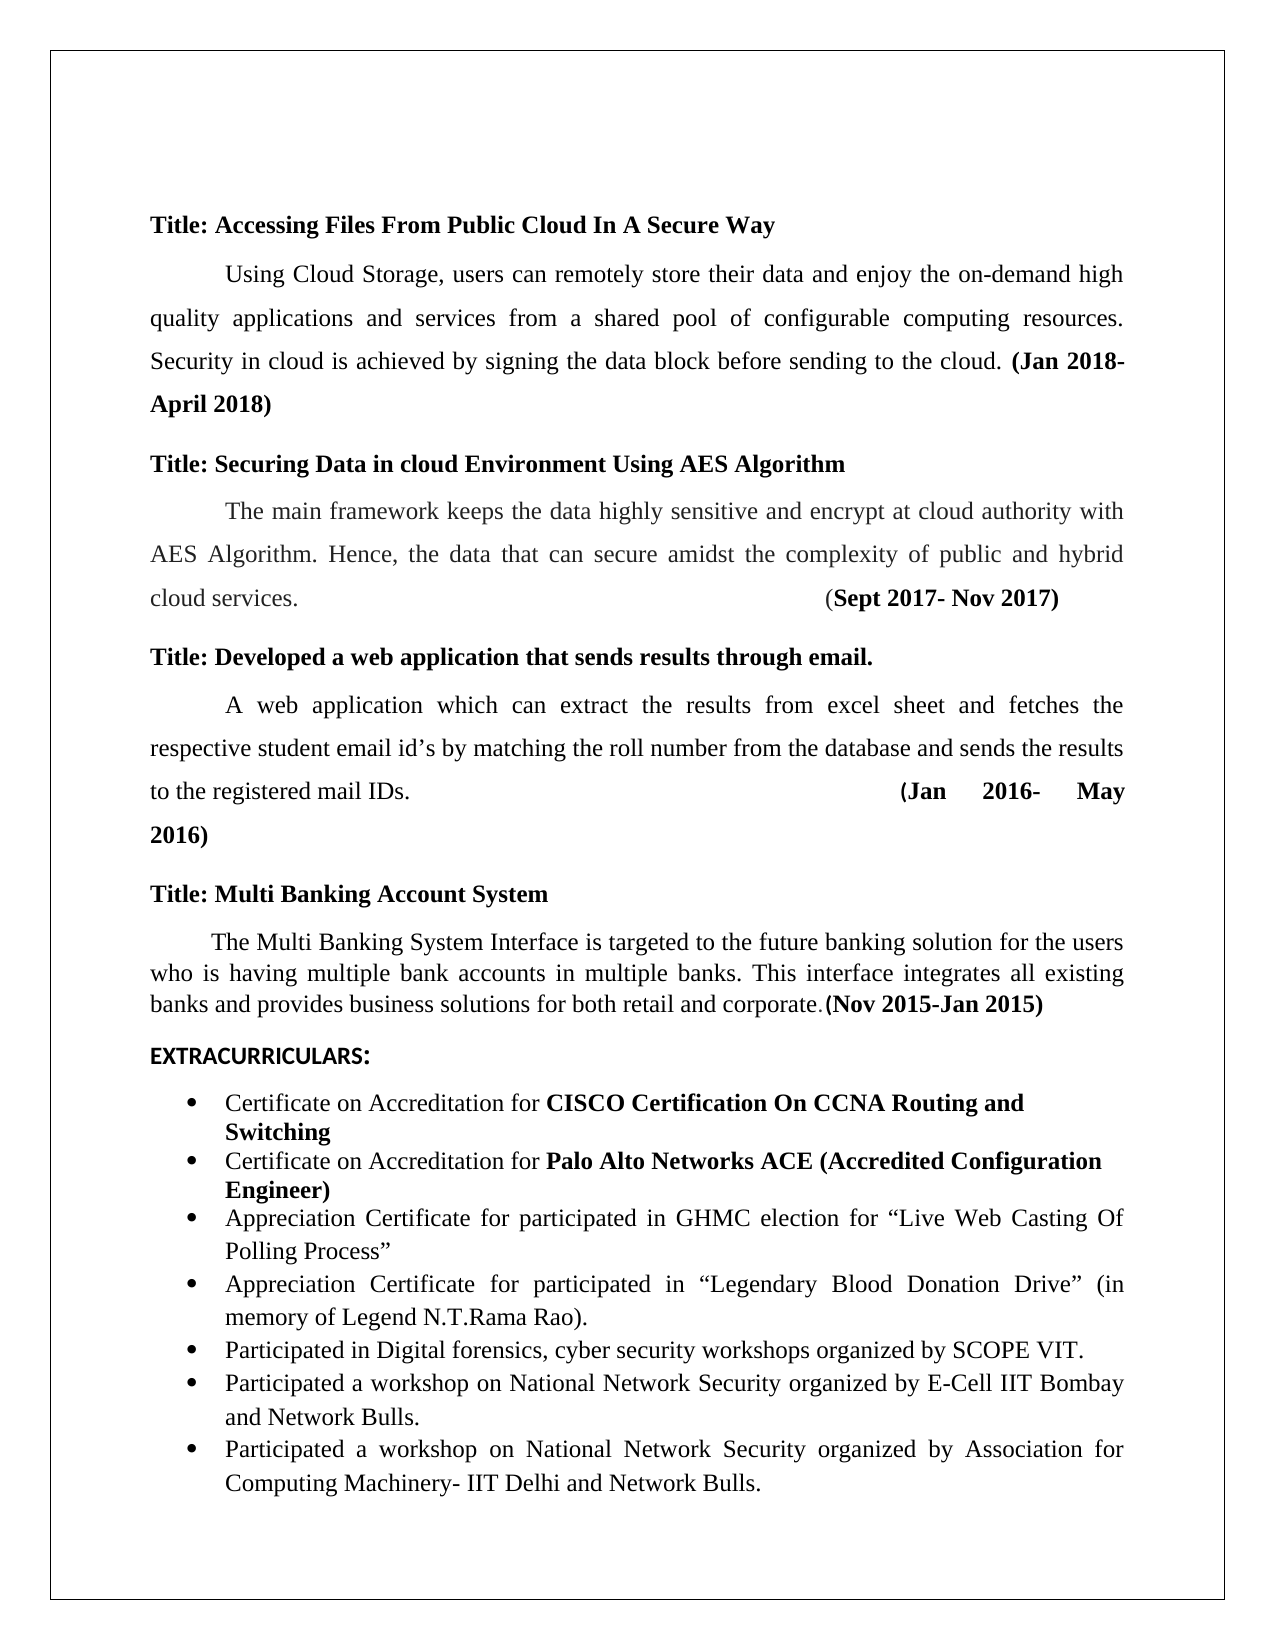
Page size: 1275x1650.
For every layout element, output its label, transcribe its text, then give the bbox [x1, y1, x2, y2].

text Title: Developed a web application that sends results through email. [150, 642, 1125, 671]
list Appreciation Certificate for participated in “Legendary Blood Donation Drive” (in memory of Legend N.T.Rama Rao). [187, 1269, 1125, 1331]
text Title: Accessing Files From Public Cloud In A Secure Way [150, 210, 1125, 238]
text The main framework keeps the data highly sensitive and encrypt at cloud authority with AES Algorithm. Hence, the data that can secure amidst the complexity of public and hybrid cloud services. (Sept 2017- Nov 2017) [150, 496, 1125, 611]
text Title: Multi Banking Account System [150, 879, 1125, 908]
text Title: Securing Data in cloud Environment Using AES Algorithm [150, 449, 1125, 477]
list Certificate on Accreditation for Palo Alto Networks ACE (Accredited Configuration Engineer) [187, 1146, 1125, 1203]
list Participated a workshop on National Network Security organized by Association for Computing Machinery- IIT Delhi and Network Bulls. [187, 1434, 1125, 1496]
list Certificate on Accreditation for CISCO Certification On CCNA Routing and Switching [187, 1088, 1125, 1146]
list Participated a workshop on National Network Security organized by E-Cell IIT Bombay and Network Bulls. [187, 1368, 1125, 1430]
text Using Cloud Storage, users can remotely store their data and enjoy the on-demand high quality applications and services from a shared pool of configurable computing resources. Security in cloud is achieved by signing the data block before sending to the cloud. (Jan 2018- April 2018) [150, 259, 1125, 418]
list Appreciation Certificate for participated in GHMC election for “Live Web Casting Of Polling Process” [187, 1203, 1125, 1265]
text A web application which can extract the results from excel sheet and fetches the respective student email id’s by matching the roll number from the database and sends the results to the registered mail IDs. (Jan 2016- May 2016) [150, 690, 1125, 848]
list Participated in Digital forensics, cyber security workshops organized by SCOPE VIT. [187, 1336, 1125, 1364]
text The Multi Banking System Interface is targeted to the future banking solution for the users who is having multiple bank accounts in multiple banks. This interface integrates all existing banks and provides business solutions for both retail and corporate. (Nov 2015-Jan 2015) [150, 987, 1125, 1018]
list EXTRACURRICULARS: [150, 1037, 1125, 1071]
